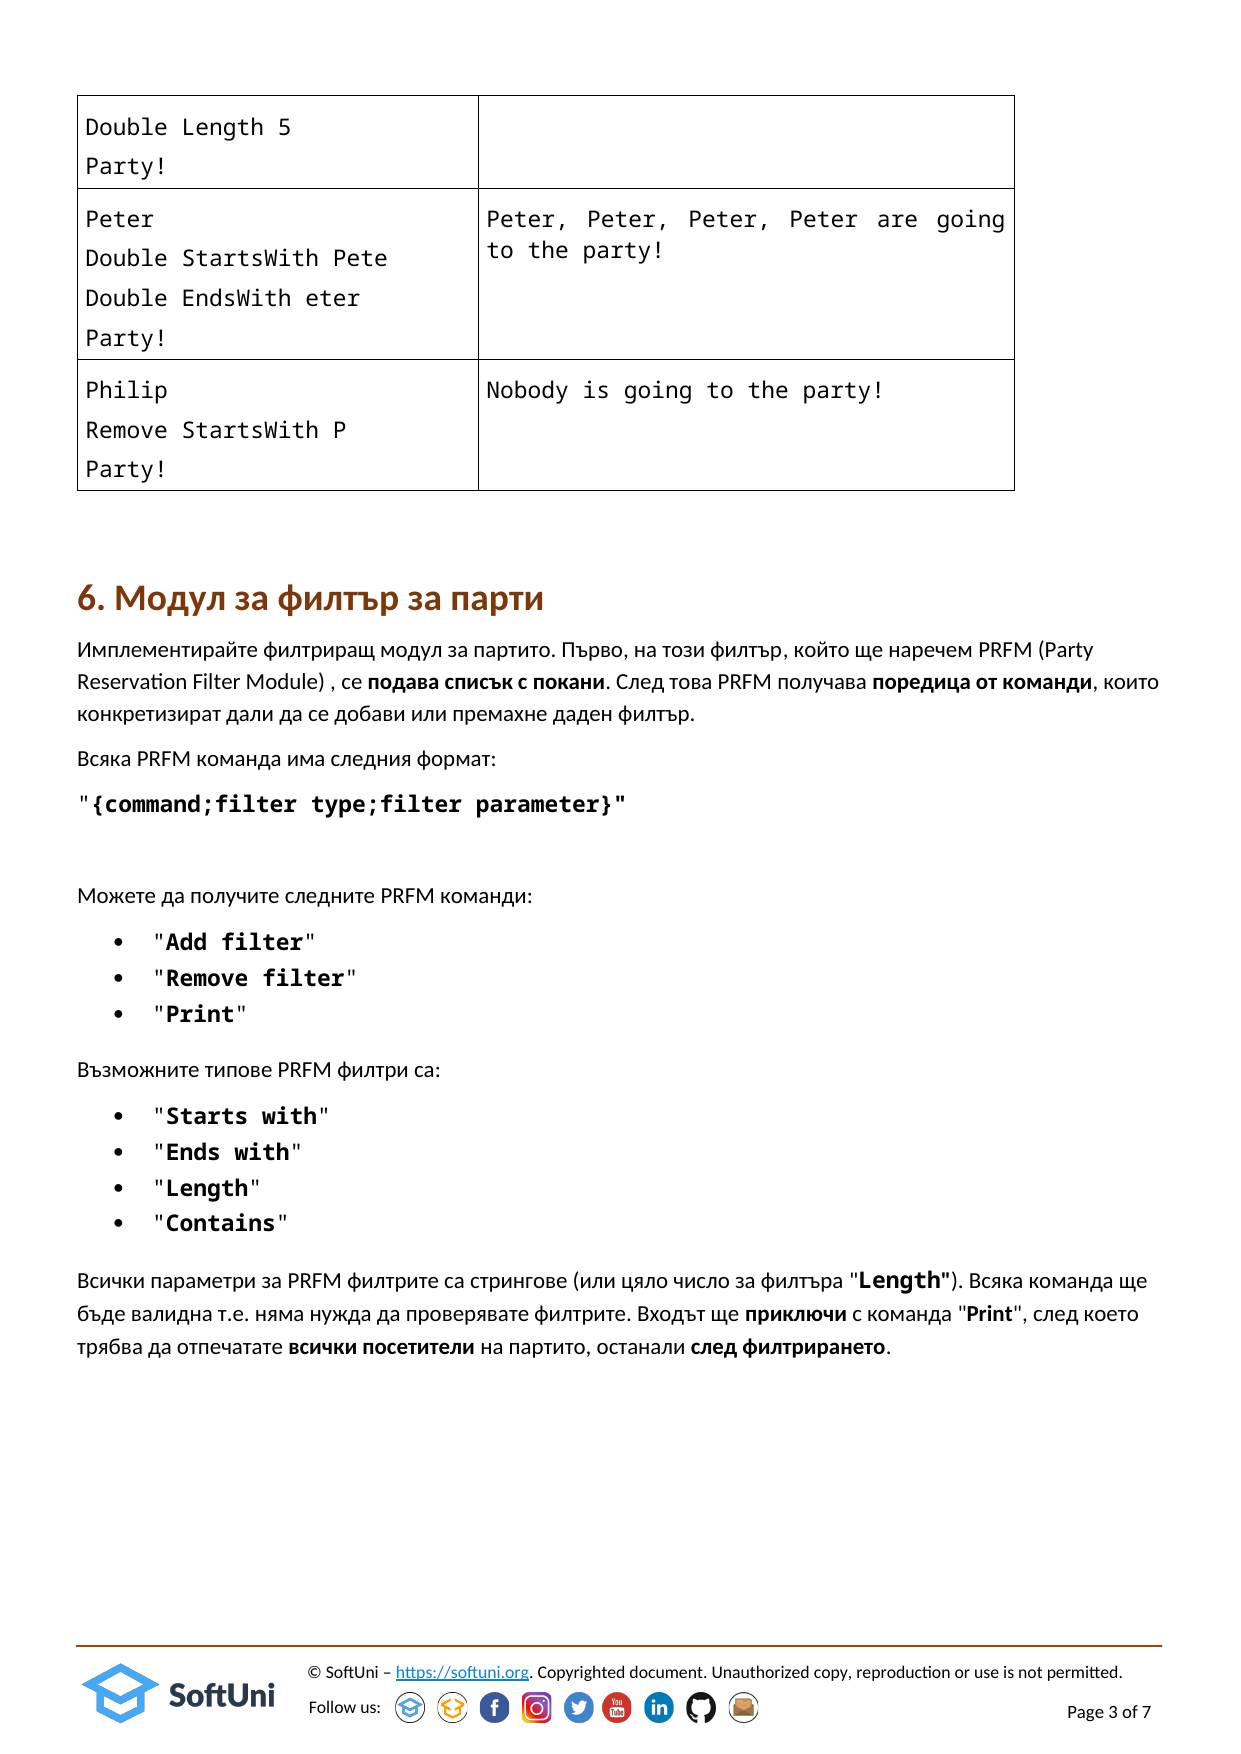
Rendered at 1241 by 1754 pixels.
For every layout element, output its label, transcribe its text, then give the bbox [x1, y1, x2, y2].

picture [564, 1692, 594, 1723]
picture [75, 1658, 281, 1729]
text Възможните типове PRFM филтри са: [77, 1055, 1163, 1083]
text Всички параметри за PRFM филтрите са стрингове (или цяло число за филтъра "Length"). Всяка команда ще бъде валидна т.е. няма нужда да проверявате филтрите. Входът ще приключи с команда "Print", след което трябва да отпечатате всички посетители на партито, останали след филтрирането. [77, 1264, 1163, 1360]
text Всяка PRFM команда има следния формат: [77, 744, 1163, 772]
list "Add filter" [114, 926, 1163, 957]
text Имплементирайте филтриращ модул за партито. Първо, на този филтър, който ще наречем PRFM (Party Reservation Filter Module) , се подава списък с покани. След това PRFM получава поредица от команди, които конкретизират дали да се добави или премахне даден филтър. [77, 635, 1163, 727]
picture [665, 1714, 674, 1723]
list "Remove filter" [114, 962, 1163, 993]
picture [522, 1692, 552, 1723]
table_cell Peter, Peter, Peter, Peter are going to the party! [479, 189, 1014, 359]
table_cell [78, 96, 478, 187]
picture [395, 1692, 425, 1723]
text "{command;filter type;filter parameter}" [77, 788, 1163, 820]
list "Print" [114, 998, 1163, 1029]
picture [644, 1714, 653, 1723]
list "Ends with" [114, 1136, 1163, 1167]
list "Length" [114, 1171, 1163, 1203]
picture [602, 1692, 632, 1723]
picture [686, 1692, 716, 1723]
table_cell Philip Remove StartsWith P Party! [78, 360, 478, 490]
picture [479, 1692, 510, 1723]
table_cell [479, 96, 1014, 187]
picture [658, 1705, 667, 1714]
picture [665, 1692, 674, 1701]
table_cell Nobody is going to the party! [479, 360, 1014, 490]
picture [644, 1692, 653, 1701]
list "Contains" [114, 1207, 1163, 1239]
picture [728, 1692, 759, 1723]
subtitle Модул за филтър за парти [77, 574, 1163, 619]
picture [437, 1692, 468, 1723]
table_cell Peter Double StartsWith Pete Double EndsWith eter Party! [78, 189, 478, 359]
text Можете да получите следните PRFM команди: [77, 882, 1163, 909]
list "Starts with" [114, 1099, 1163, 1131]
